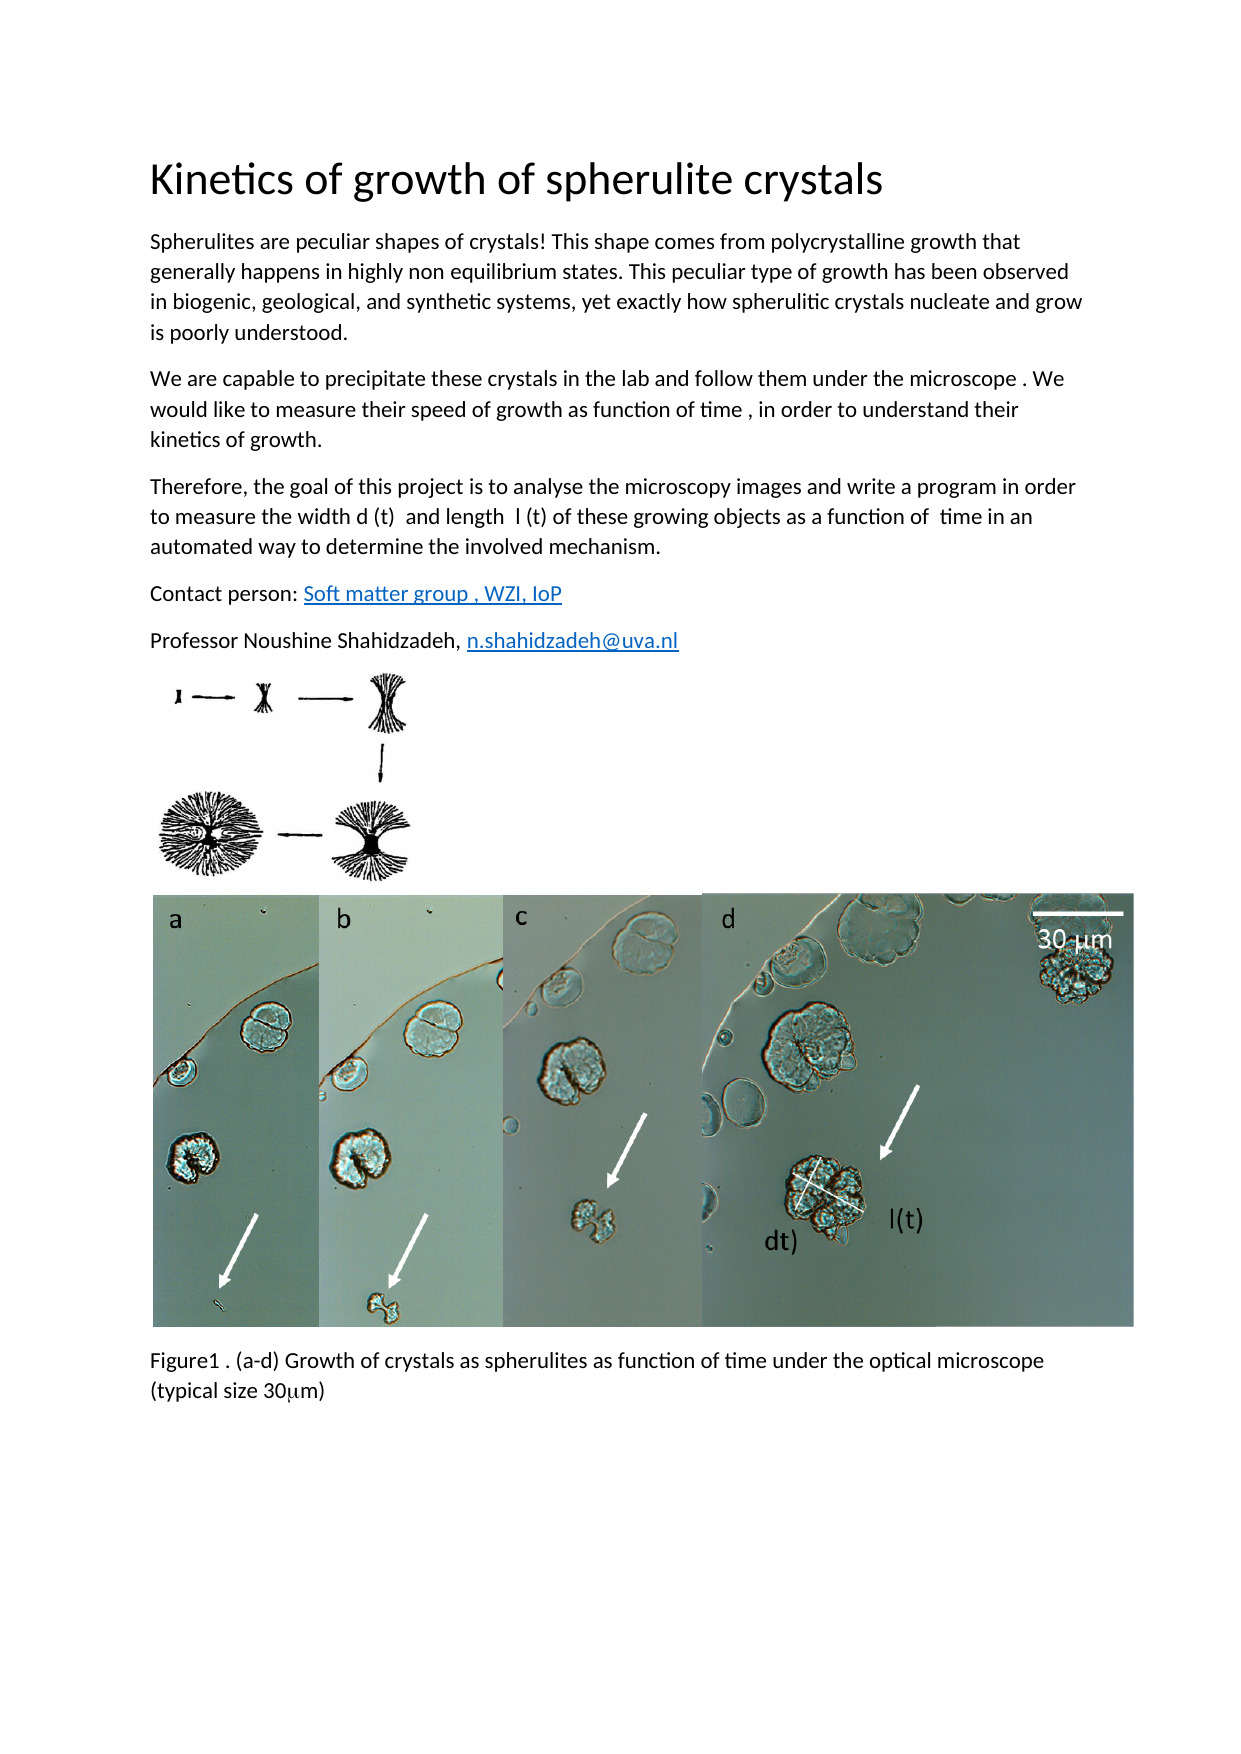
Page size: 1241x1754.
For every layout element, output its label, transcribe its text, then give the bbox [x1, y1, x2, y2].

text Kinetics of growth of spherulite crystals [150, 150, 1090, 206]
text Professor Noushine Shahidzadeh, n.shahidzadeh@uva.nl [150, 626, 1090, 654]
text We are capable to precipitate these crystals in the lab and follow them under the microscope . We would like to measure their speed of growth as function of time , in order to understand their kinetics of growth. [150, 364, 1090, 453]
text Figure1 . (a-d) Growth of crystals as spherulites as function of time under the optical microscope (typical size 30mm) [150, 1346, 1090, 1404]
text Contact person: Soft matter group , WZI, IoP [150, 579, 1090, 607]
picture [150, 887, 1134, 1327]
text Spherulites are peculiar shapes of crystals! This shape comes from polycrystalline growth that generally happens in highly non equilibrium states. This peculiar type of growth has been observed in biogenic, geological, and synthetic systems, yet exactly how spherulitic crystals nucleate and grow is poorly understood. [150, 227, 1090, 346]
picture [150, 672, 424, 886]
text Therefore, the goal of this project is to analyse the microscopy images and write a program in order to measure the width d (t) and length l (t) of these growing objects as a function of time in an automated way to determine the involved mechanism. [150, 472, 1090, 560]
